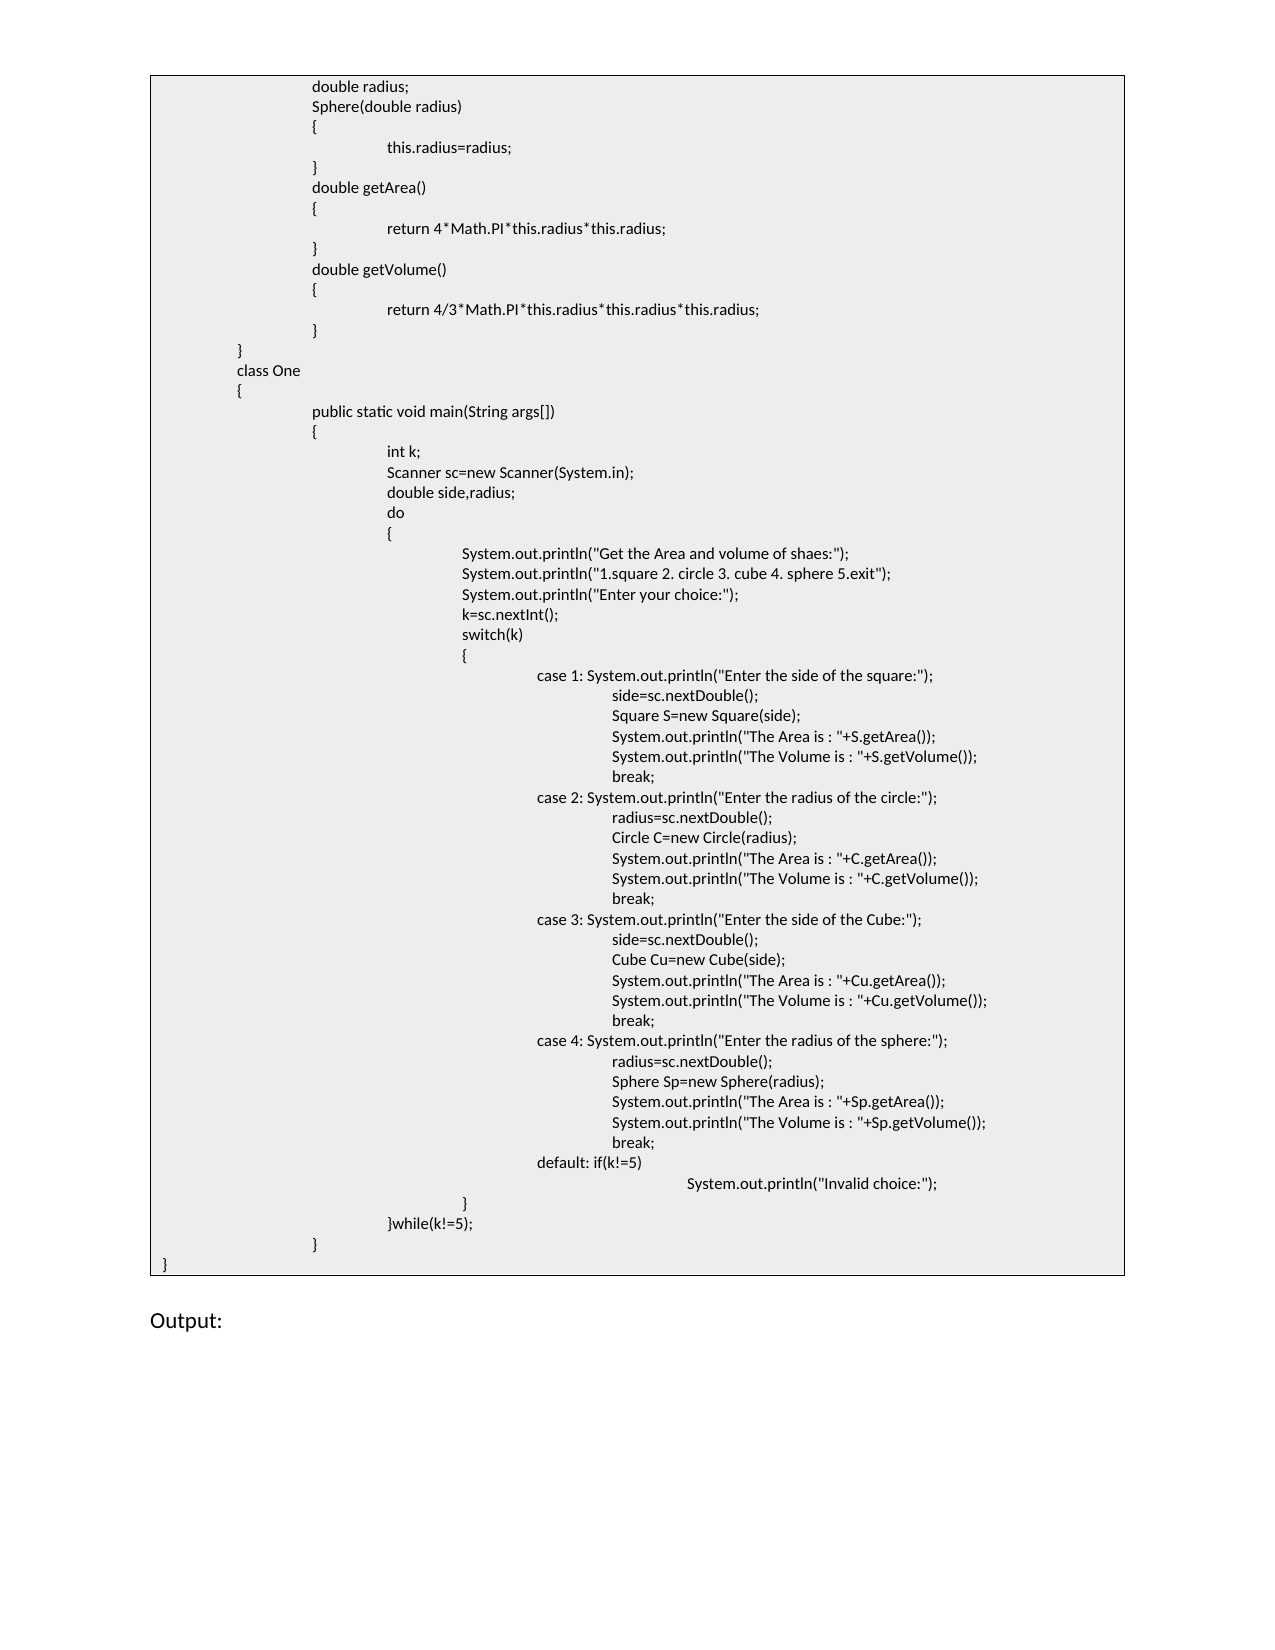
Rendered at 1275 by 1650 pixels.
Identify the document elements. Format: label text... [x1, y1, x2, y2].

list Output: [150, 1306, 1200, 1334]
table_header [151, 76, 1124, 1274]
